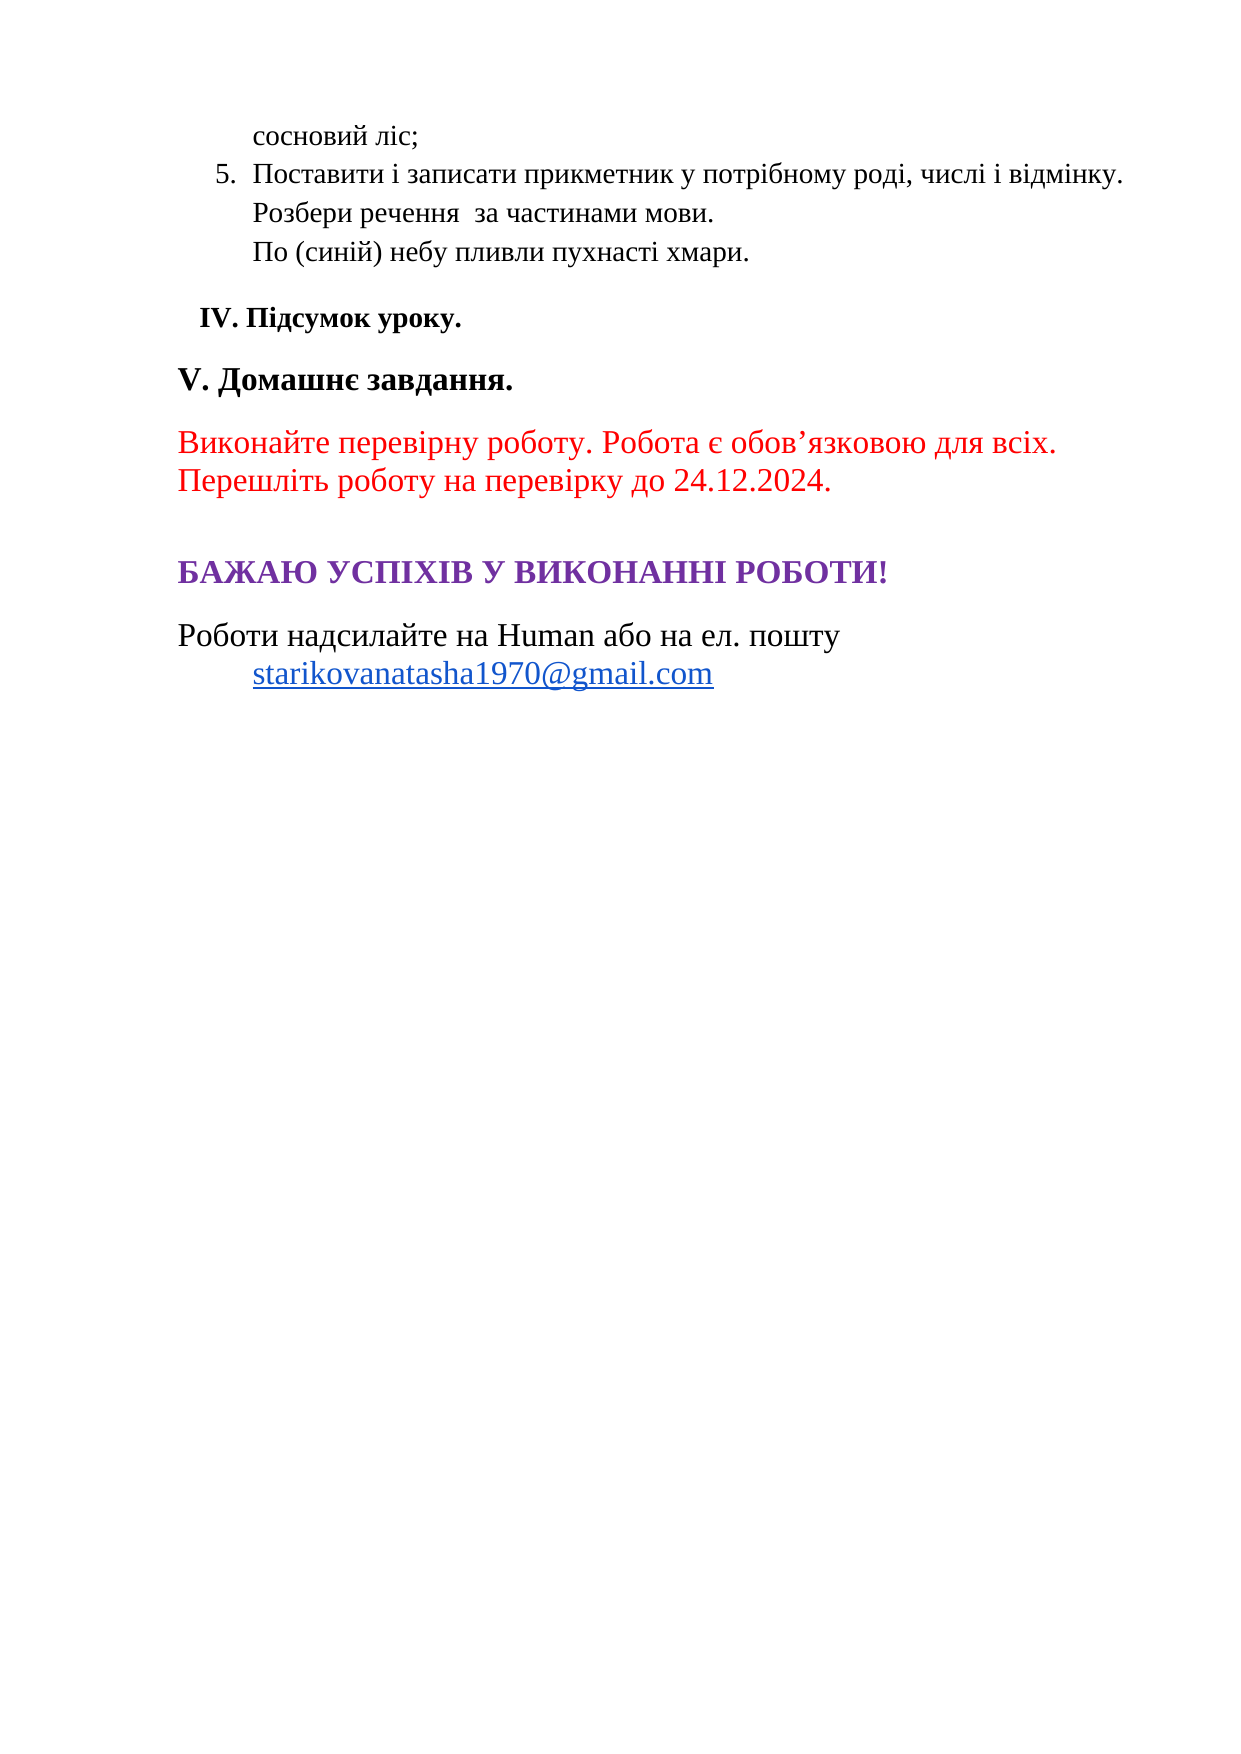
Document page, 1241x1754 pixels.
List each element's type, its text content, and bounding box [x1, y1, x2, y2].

text Виконайте перевірну роботу. Робота є обов’язковою для всіх. [177, 422, 1152, 461]
text V. Домашнє завдання. [177, 359, 1152, 397]
text Роботи надсилайте на Human або на ел. пошту starikovanatasha1970@gmail.com [177, 615, 1152, 692]
text По (синій) небу пливли пухнасті хмари. [252, 234, 1152, 267]
text ІV. Підсумок уроку. [177, 300, 1152, 334]
text Перешліть роботу на перевірку до 24.12.2024. [177, 461, 1152, 499]
list Поставити і записати прикметник у потрібному роді, числі і відмінку. Розбери речення за частинами мови. [215, 157, 1152, 229]
text сосновий ліс; [252, 118, 1152, 152]
text БАЖАЮ УСПІХІВ У ВИКОНАННІ РОБОТИ! [177, 552, 1152, 590]
